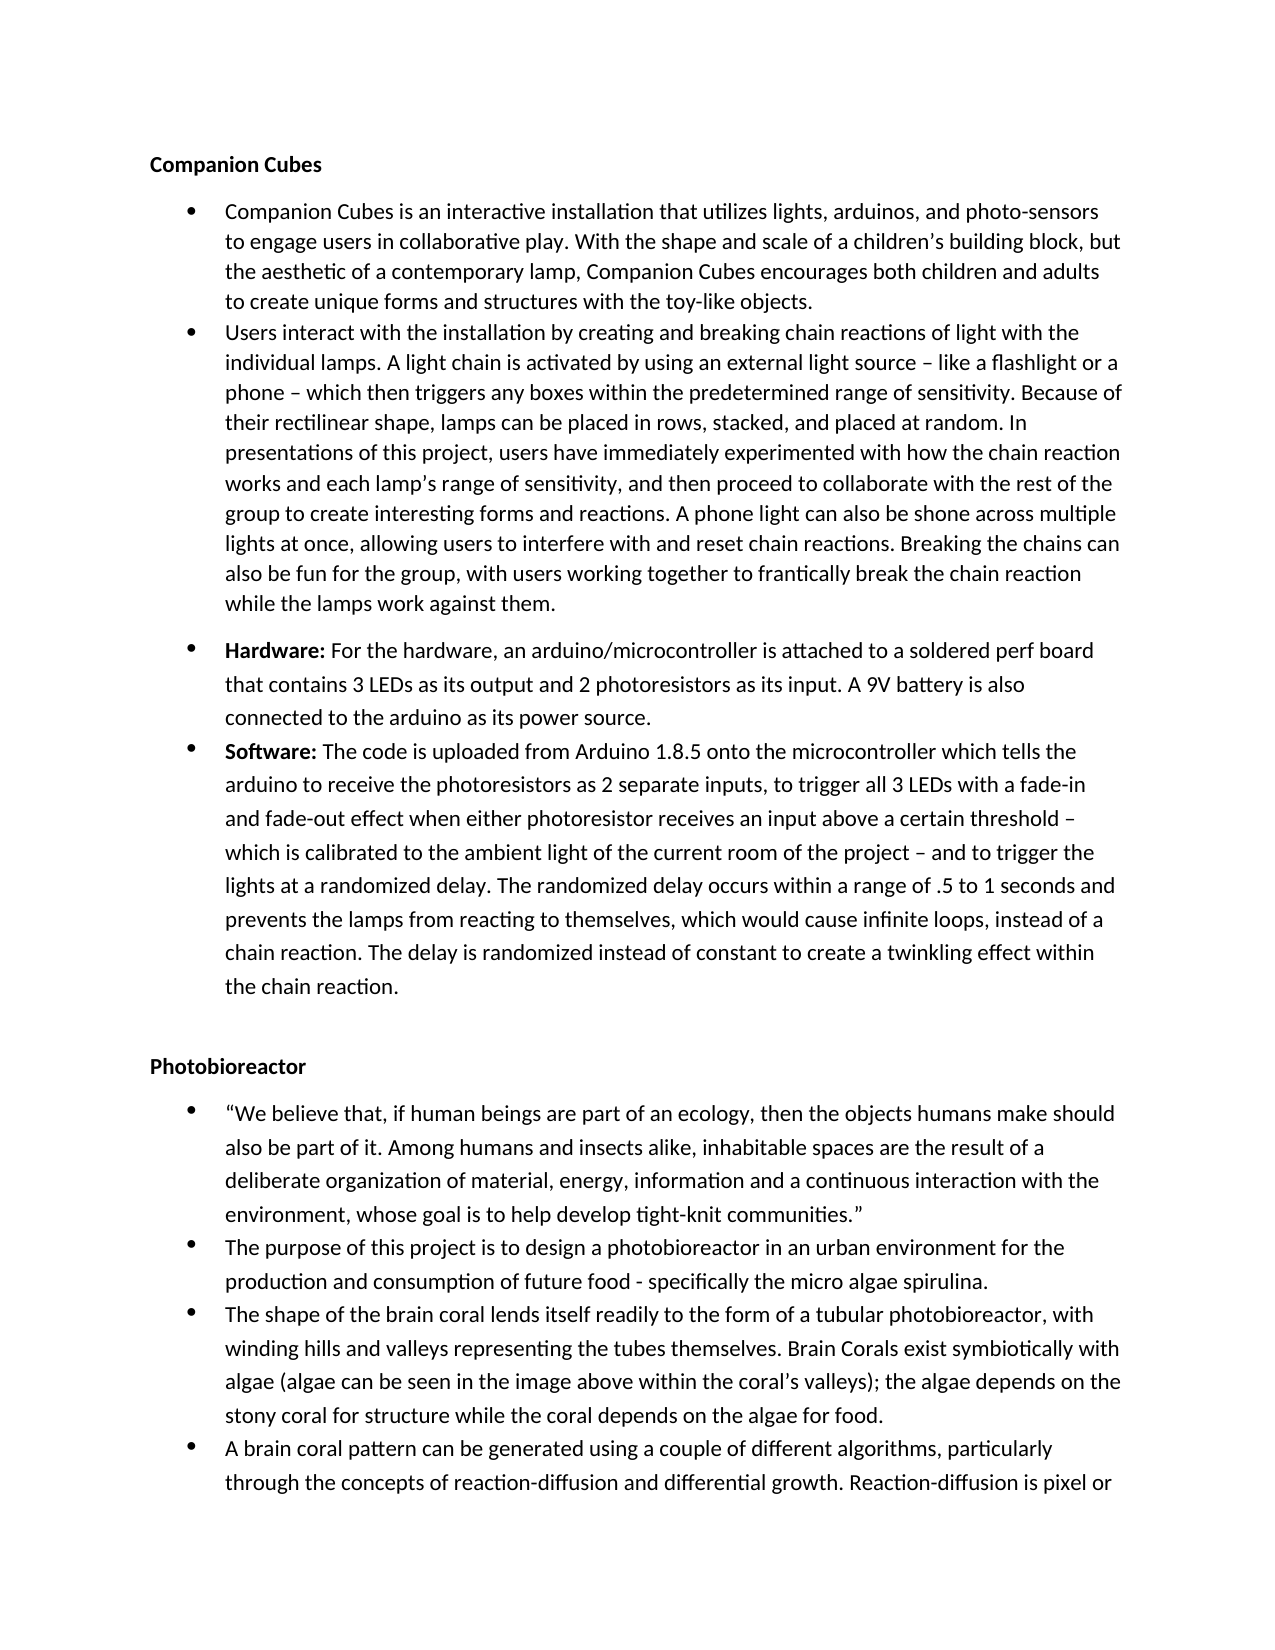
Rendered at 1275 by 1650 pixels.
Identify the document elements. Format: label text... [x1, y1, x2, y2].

text Photobioreactor [150, 1052, 1125, 1080]
list The shape of the brain coral lends itself readily to the form of a tubular photobioreactor, with winding hills and valleys representing the tubes themselves. Brain Corals exist symbiotically with algae (algae can be seen in the image above within the coral’s valleys); the algae depends on the stony coral for structure while the coral depends on the algae for food. [187, 1300, 1125, 1429]
list Hardware: For the hardware, an arduino/microcontroller is attached to a soldered perf board that contains 3 LEDs as its output and 2 photoresistors as its input. A 9V battery is also connected to the arduino as its power source. [187, 636, 1125, 732]
list Users interact with the installation by creating and breaking chain reactions of light with the individual lamps. A light chain is activated by using an external light source – like a flashlight or a phone – which then triggers any boxes within the predetermined range of sensitivity. Because of their rectilinear shape, lamps can be placed in rows, stacked, and placed at random. In presentations of this project, users have immediately experimented with how the chain reaction works and each lamp’s range of sensitivity, and then proceed to collaborate with the rest of the group to create interesting forms and reactions. A phone light can also be shone across multiple lights at once, allowing users to interfere with and reset chain reactions. Breaking the chains can also be fun for the group, with users working together to frantically break the chain reaction while the lamps work against them. [187, 318, 1125, 618]
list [187, 1434, 1125, 1496]
list “We believe that, if human beings are part of an ecology, then the objects humans make should also be part of it. Among humans and insects alike, inhabitable spaces are the result of a deliberate organization of material, energy, information and a continuous interaction with the environment, whose goal is to help develop tight-knit communities.” [187, 1099, 1125, 1228]
list Software: The code is uploaded from Arduino 1.8.5 onto the microcontroller which tells the arduino to receive the photoresistors as 2 separate inputs, to trigger all 3 LEDs with a fade-in and fade-out effect when either photoresistor receives an input above a certain threshold – which is calibrated to the ambient light of the current room of the project – and to trigger the lights at a randomized delay. The randomized delay occurs within a range of .5 to 1 seconds and prevents the lamps from reacting to themselves, which would cause infinite loops, instead of a chain reaction. The delay is randomized instead of constant to create a twinkling effect within the chain reaction. [187, 737, 1125, 1000]
text Companion Cubes [150, 150, 1125, 178]
list Companion Cubes is an interactive installation that utilizes lights, arduinos, and photo-sensors to engage users in collaborative play. With the shape and scale of a children’s building block, but the aesthetic of a contemporary lamp, Companion Cubes encourages both children and adults to create unique forms and structures with the toy-like objects. [187, 197, 1125, 316]
list The purpose of this project is to design a photobioreactor in an urban environment for the production and consumption of future food - specifically the micro algae spirulina. [187, 1233, 1125, 1295]
